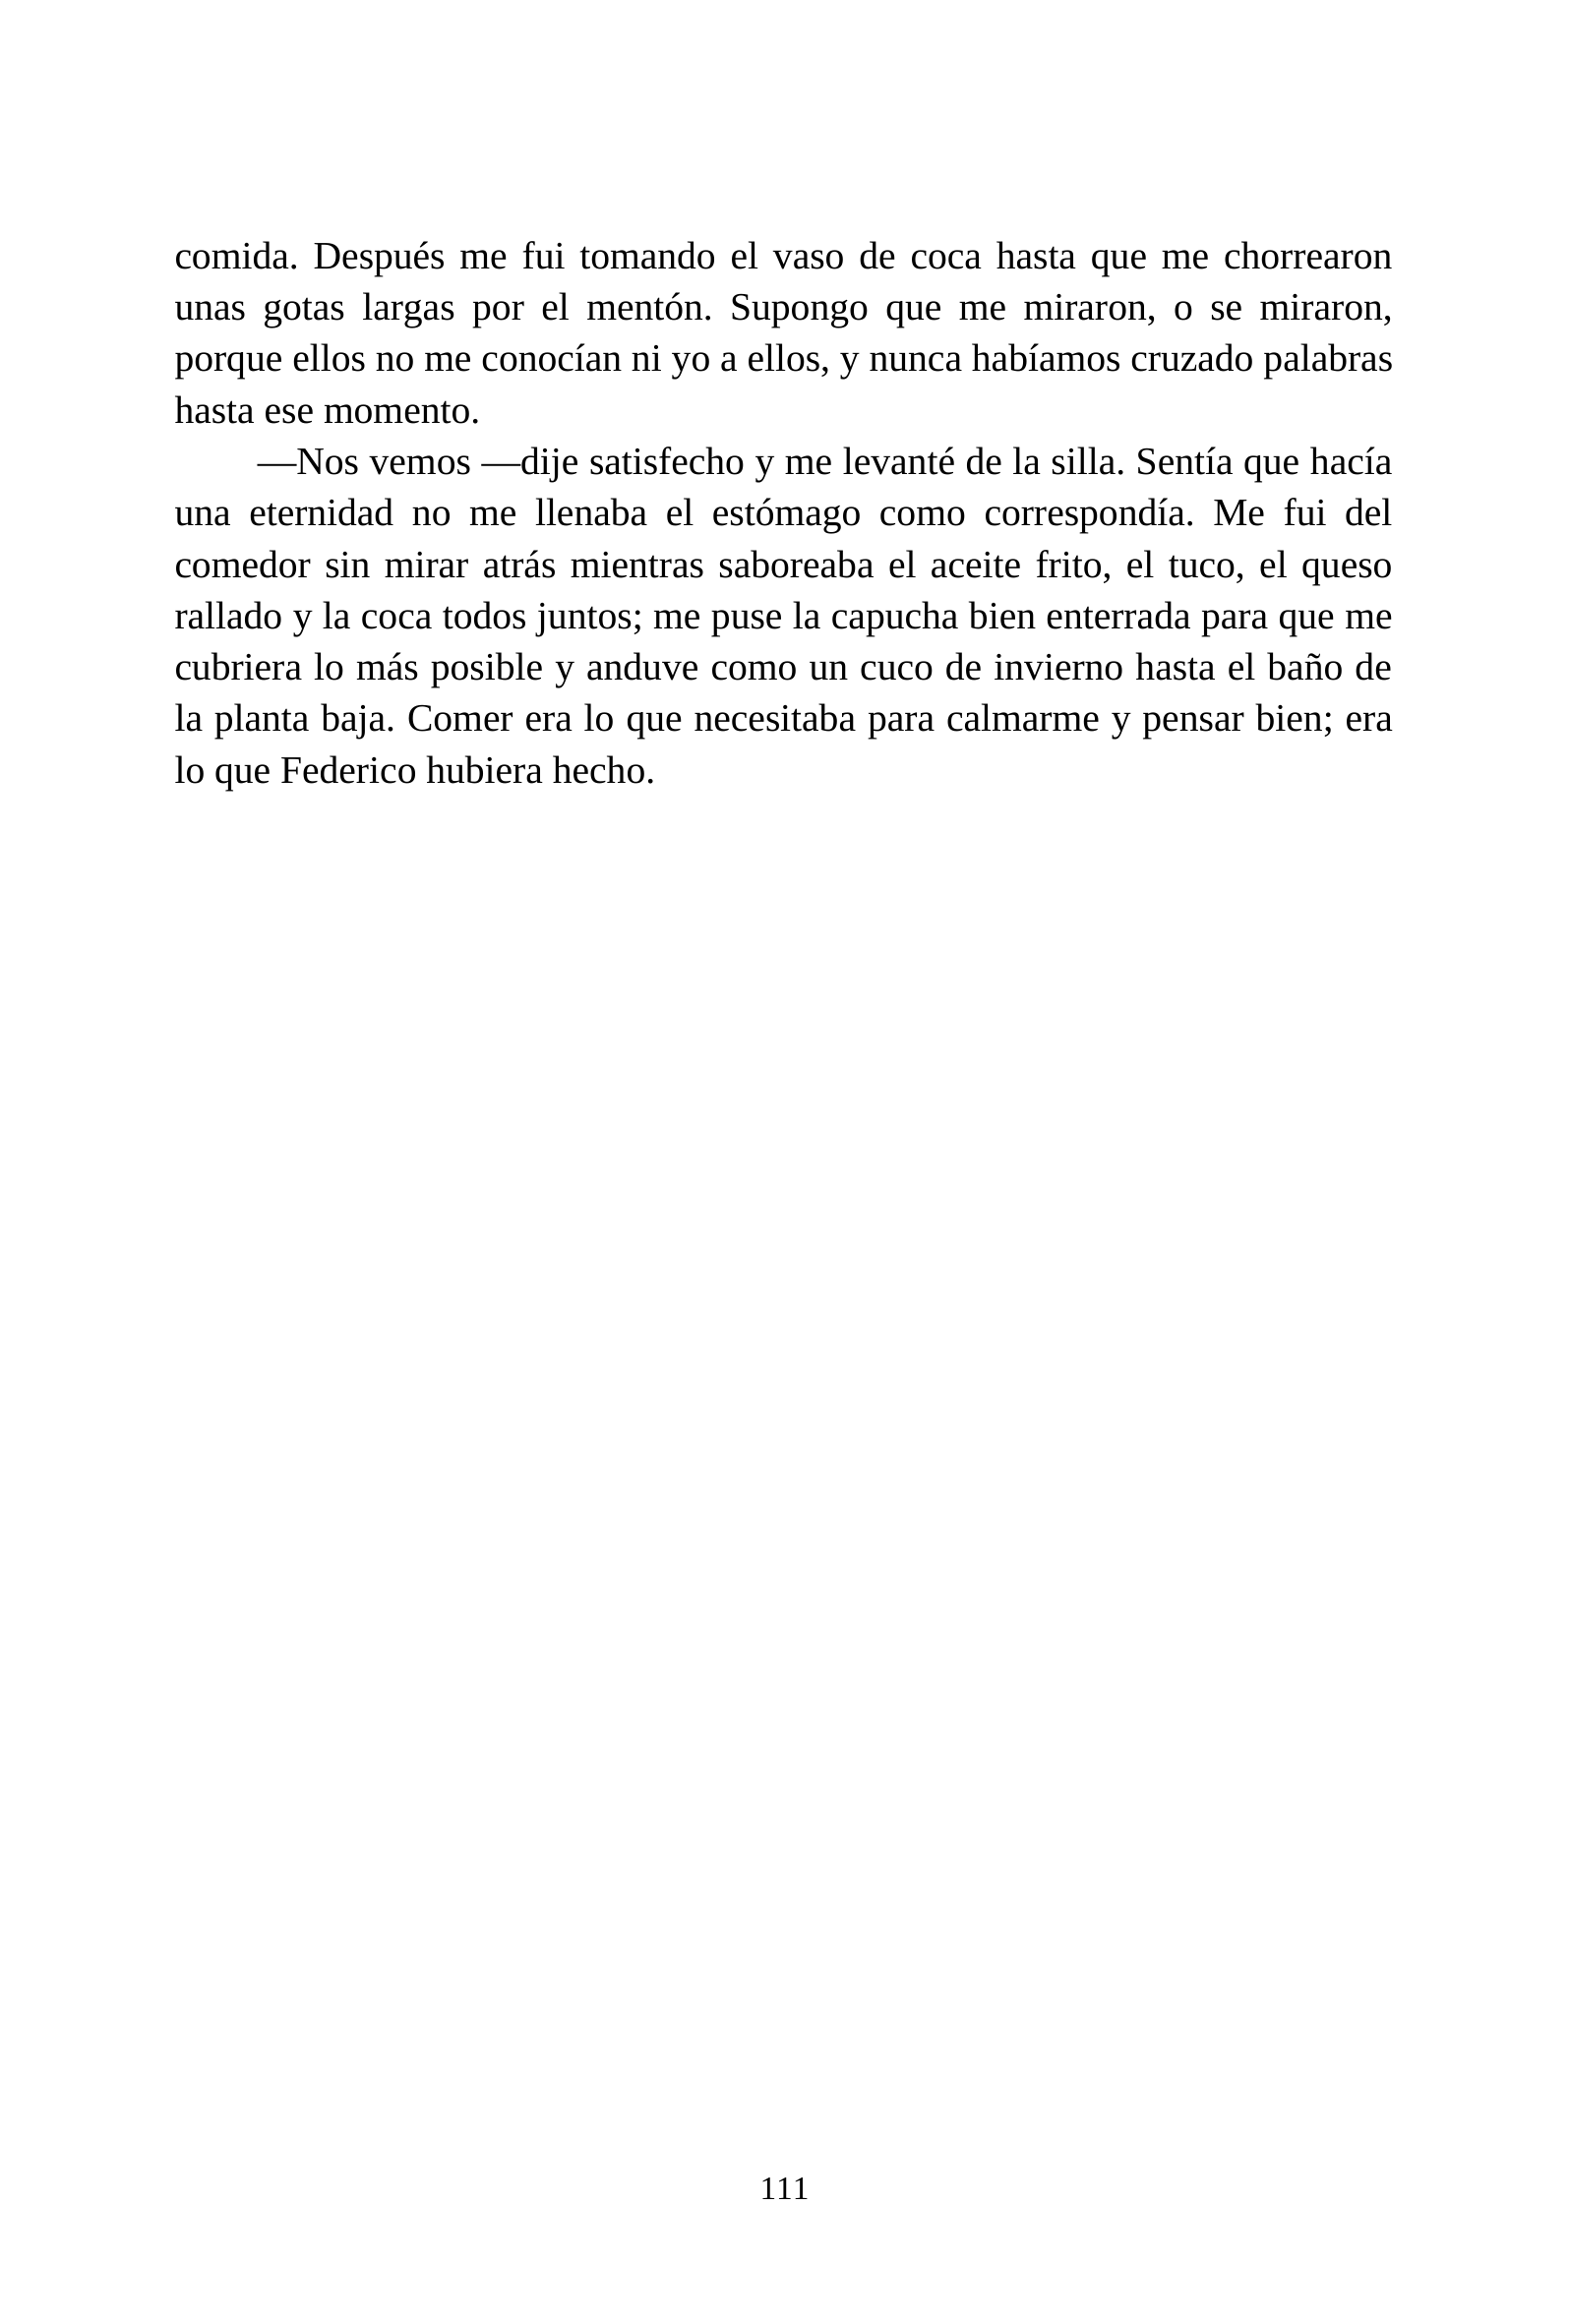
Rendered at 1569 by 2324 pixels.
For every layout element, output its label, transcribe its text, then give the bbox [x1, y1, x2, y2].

text —Nos vemos —dije satisfecho y me levanté de la silla. Sentía que hacía una eternidad no me llenaba el estómago como correspondía. Me fui del comedor sin mirar atrás mientras saboreaba el aceite frito, el tuco, el queso rallado y la coca todos juntos; me puse la capucha bien enterrada para que me cubriera lo más posible y anduve como un cuco de invierno hasta el baño de la planta baja. Comer era lo que necesitaba para calmarme y pensar bien; era lo que Federico hubiera hecho. [174, 438, 1394, 792]
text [174, 232, 1394, 432]
